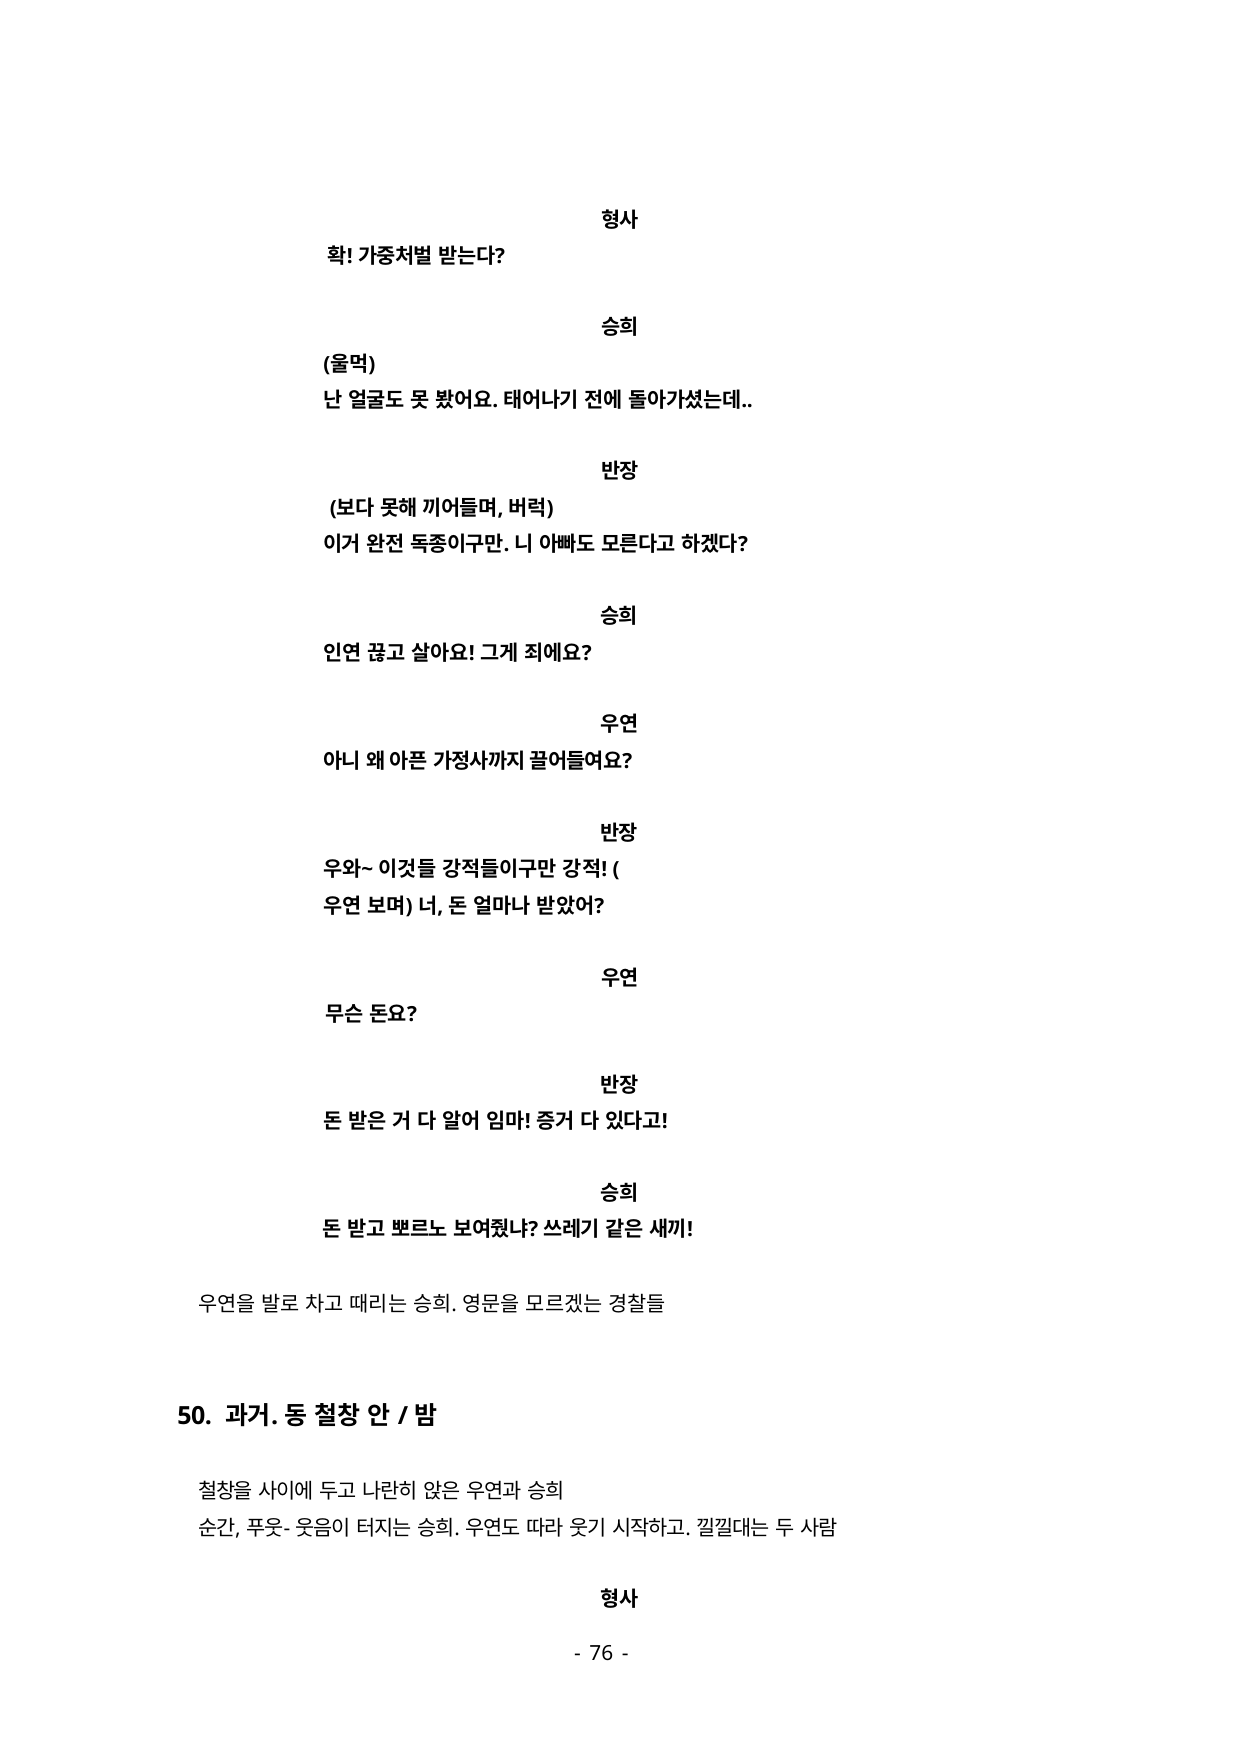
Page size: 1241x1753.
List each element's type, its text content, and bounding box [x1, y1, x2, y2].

text 반장 우와~ 이것들 강적들이구만 강적! (우연 보며) 너, 돈 얼마나 받았어? [323, 816, 641, 920]
text 돈 받고 뽀르노 보여줬냐? 쓰레기 같은 새끼! 우연을 발로 차고 때리는 승희. 영문을 모르겠는 경찰들 [198, 1212, 732, 1317]
text 우연 [175, 961, 1065, 991]
text 승희 [601, 1176, 1065, 1206]
text 확! 가중처벌 받는다? [167, 239, 666, 270]
text 이거 완전 독종이구만. 니 아빠도 모른다고 하겠다? [323, 528, 1065, 558]
text 승희 [175, 311, 1065, 341]
text 돈 받은 거 다 알어 임마! 증거 다 있다고! [323, 1105, 1065, 1135]
text 난 얼굴도 못 봤어요. 태어나기 전에 돌아가셨는데.. [323, 384, 1065, 414]
text 무슨 돈요? [167, 997, 576, 1027]
text 형사 [175, 203, 1065, 233]
text 우연 아니 왜 아픈 가정사까지 끌어들여요? [323, 707, 655, 774]
subtitle 과거. 동 철창 안 / 밤 [177, 1395, 1065, 1431]
text (보다 못해 끼어들며, 버럭) [167, 491, 717, 522]
text 반장 [175, 455, 1065, 485]
text 승희 인연 끊고 살아요! 그게 죄에요? [323, 599, 641, 666]
text 순간, 푸웃- 웃음이 터지는 승희. 우연도 따라 웃기 시작하고. 낄낄대는 두 사람 [198, 1511, 1065, 1541]
text 철창을 사이에 두고 나란히 앉은 우연과 승희 [198, 1474, 1065, 1504]
text 형사 [601, 1582, 1065, 1612]
text (울먹) [167, 347, 532, 377]
text 반장 [601, 1068, 1065, 1099]
